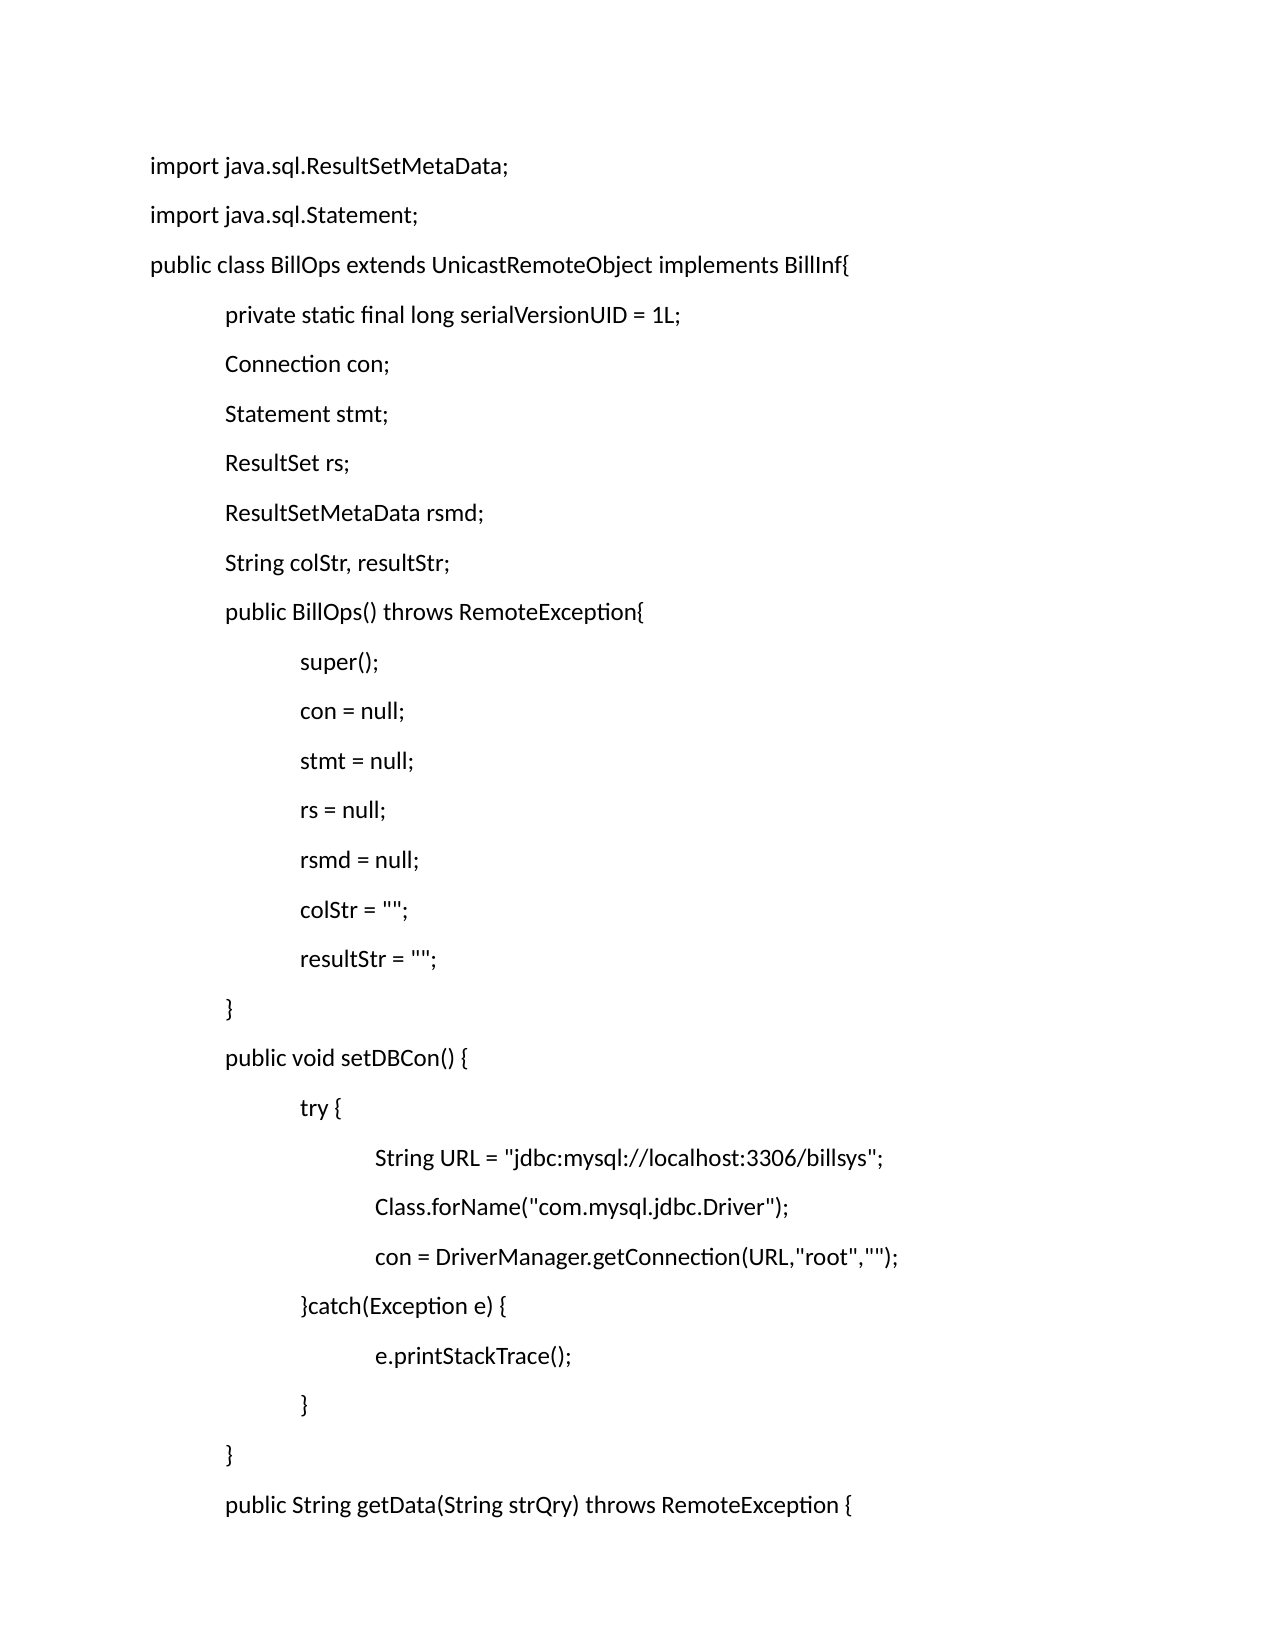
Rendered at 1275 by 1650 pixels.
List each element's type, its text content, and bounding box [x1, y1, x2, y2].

text } [150, 1389, 1125, 1420]
text rs = null; [150, 794, 1125, 825]
text } [150, 993, 1125, 1023]
text e.printStackTrace(); [150, 1340, 1125, 1371]
text Statement stmt; [150, 398, 1125, 428]
text try { [150, 1092, 1125, 1123]
text import java.sql.Statement; [150, 199, 1125, 230]
text public class BillOps extends UnicastRemoteObject implements BillInf{ [150, 249, 1125, 280]
text private static final long serialVersionUID = 1L; [150, 299, 1125, 329]
text }catch(Exception e) { [150, 1290, 1125, 1321]
text con = DriverManager.getConnection(URL,"root",""); [150, 1241, 1125, 1271]
text colStr = ""; [150, 894, 1125, 924]
text ResultSetMetaData rsmd; [150, 497, 1125, 528]
text } [150, 1439, 1125, 1470]
text super(); [150, 646, 1125, 676]
text stmt = null; [150, 745, 1125, 776]
text Class.forName("com.mysql.jdbc.Driver"); [150, 1191, 1125, 1222]
text public BillOps() throws RemoteException{ [150, 596, 1125, 627]
text Connection con; [150, 348, 1125, 379]
text String URL = "jdbc:mysql://localhost:3306/billsys"; [150, 1142, 1125, 1172]
text public void setDBCon() { [150, 1042, 1125, 1073]
text import java.sql.ResultSetMetaData; [150, 150, 1125, 181]
text rsmd = null; [150, 844, 1125, 875]
text resultStr = ""; [150, 943, 1125, 974]
text public String getData(String strQry) throws RemoteException { [150, 1489, 1125, 1519]
text String colStr, resultStr; [150, 547, 1125, 577]
text con = null; [150, 695, 1125, 726]
text ResultSet rs; [150, 447, 1125, 478]
